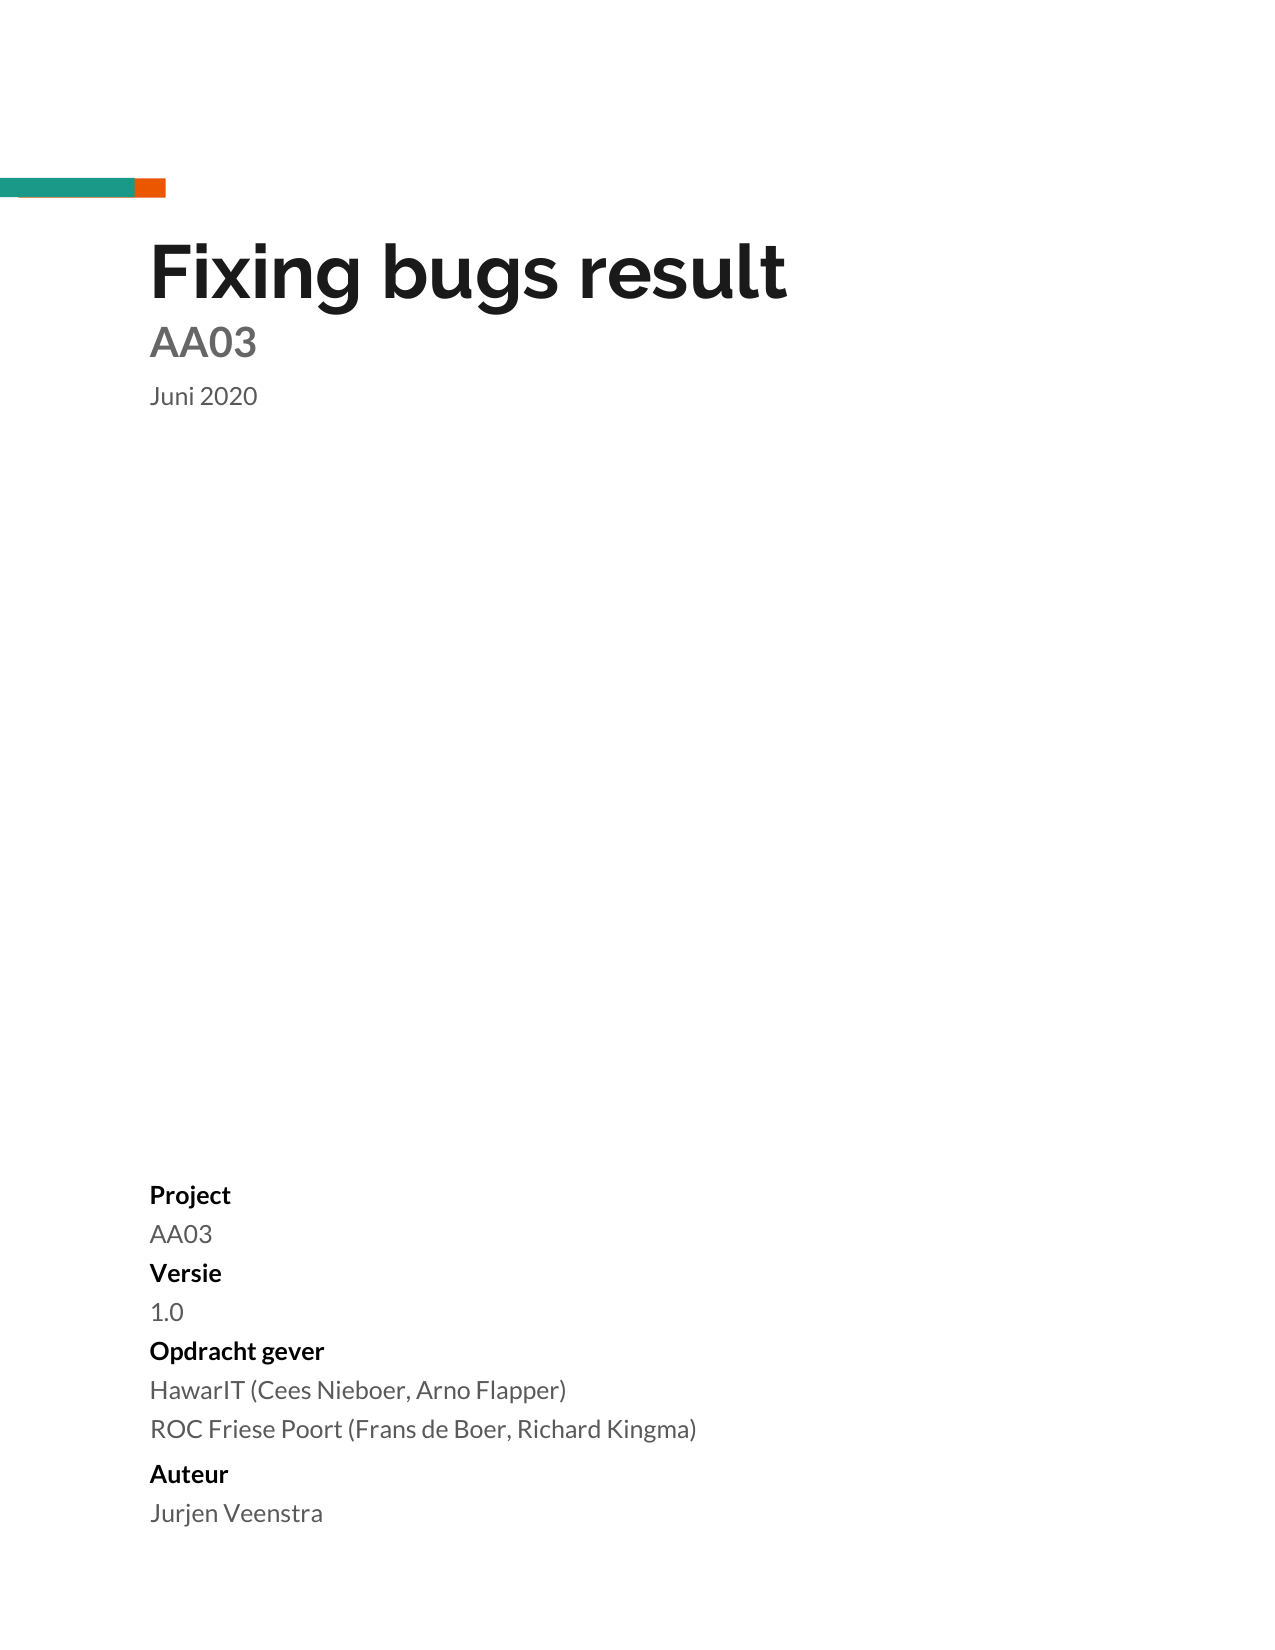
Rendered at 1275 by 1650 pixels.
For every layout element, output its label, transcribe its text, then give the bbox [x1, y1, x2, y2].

subtitle AA03 [149, 316, 1125, 366]
text Juni 2020 [149, 381, 1125, 411]
title Fixing bugs result [149, 228, 1125, 316]
